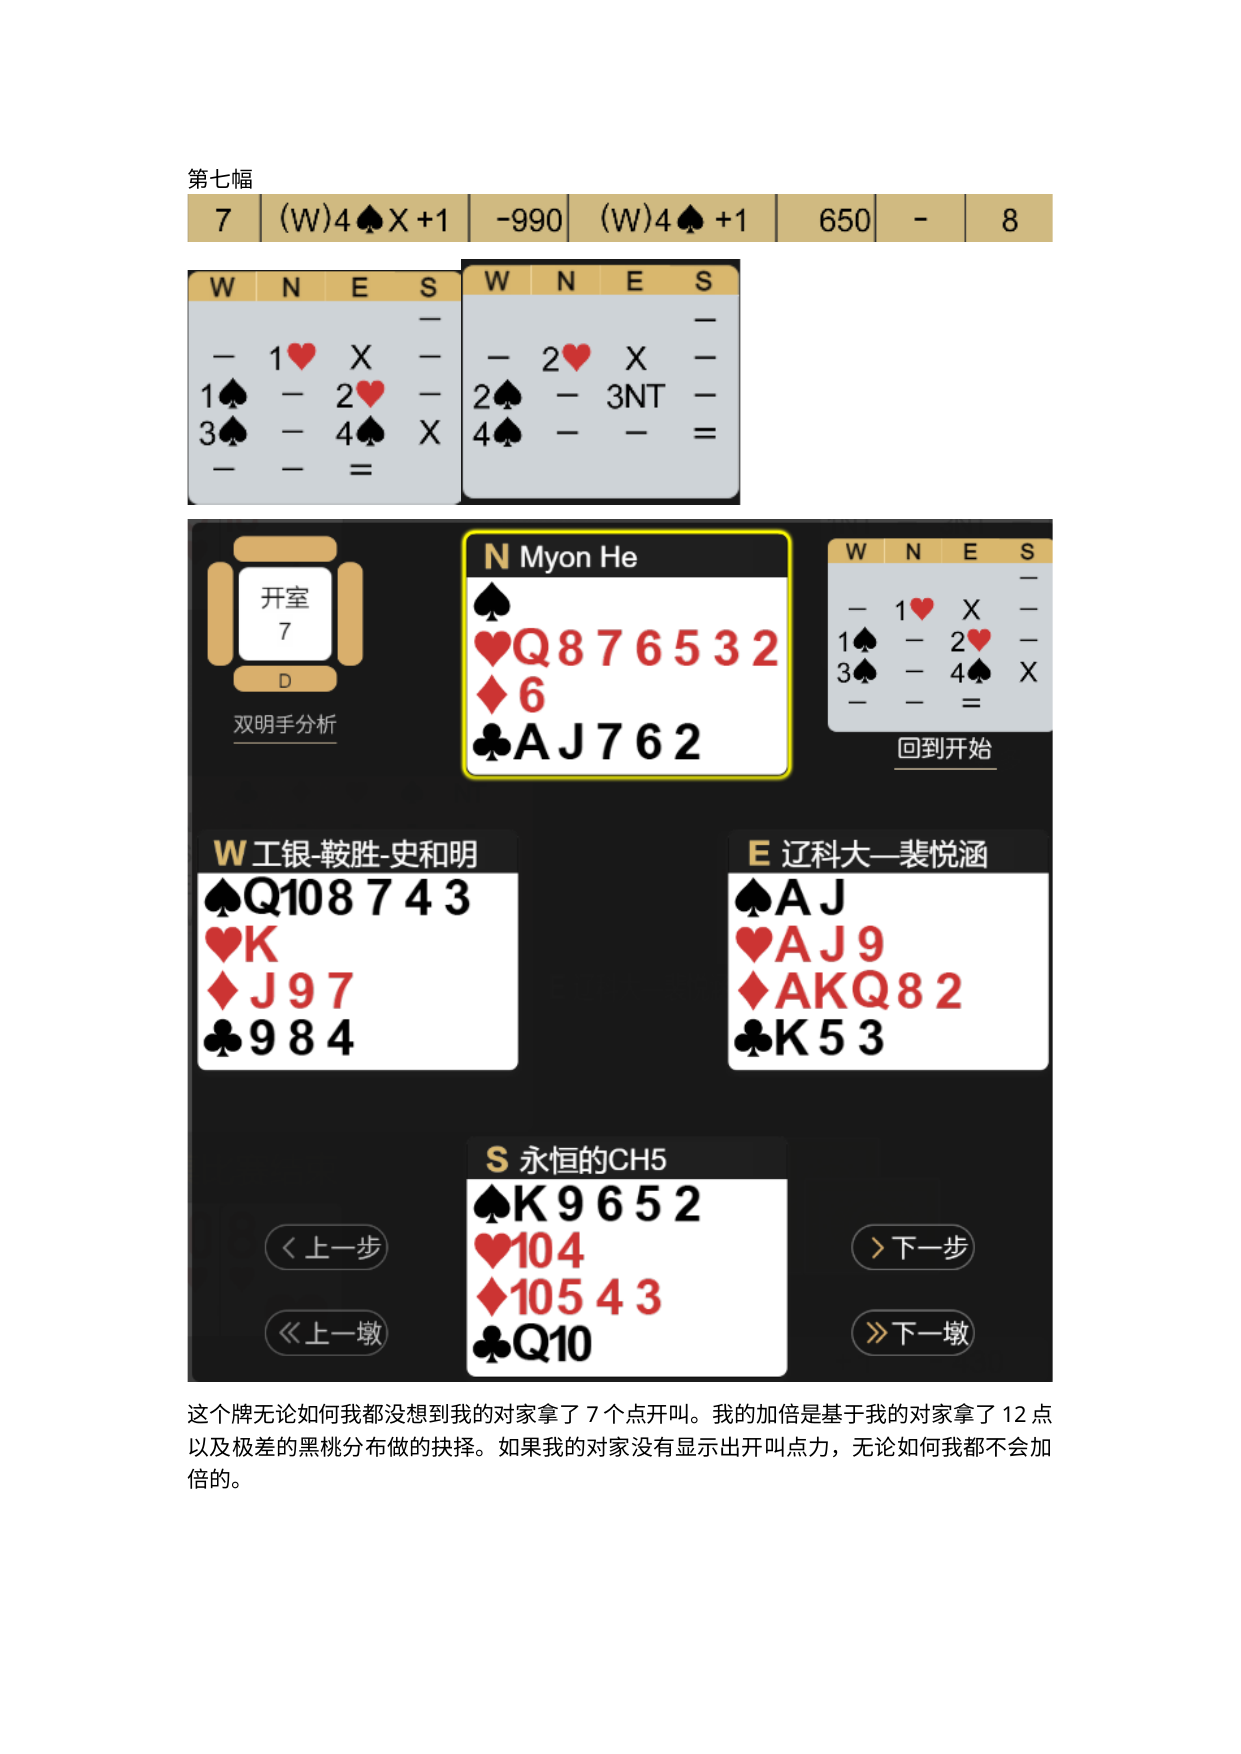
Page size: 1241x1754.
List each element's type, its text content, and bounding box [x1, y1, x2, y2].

picture [187, 519, 1053, 1382]
picture [187, 194, 1053, 242]
text 第七幅 [187, 162, 1053, 194]
text 这个牌无论如何我都没想到我的对家拿了7个点开叫。我的加倍是基于我的对家拿了12点以及极差的黑桃分布做的抉择。如果我的对家没有显示出开叫点力，无论如何我都不会加倍的。 [187, 1397, 1053, 1494]
picture [187, 259, 741, 505]
